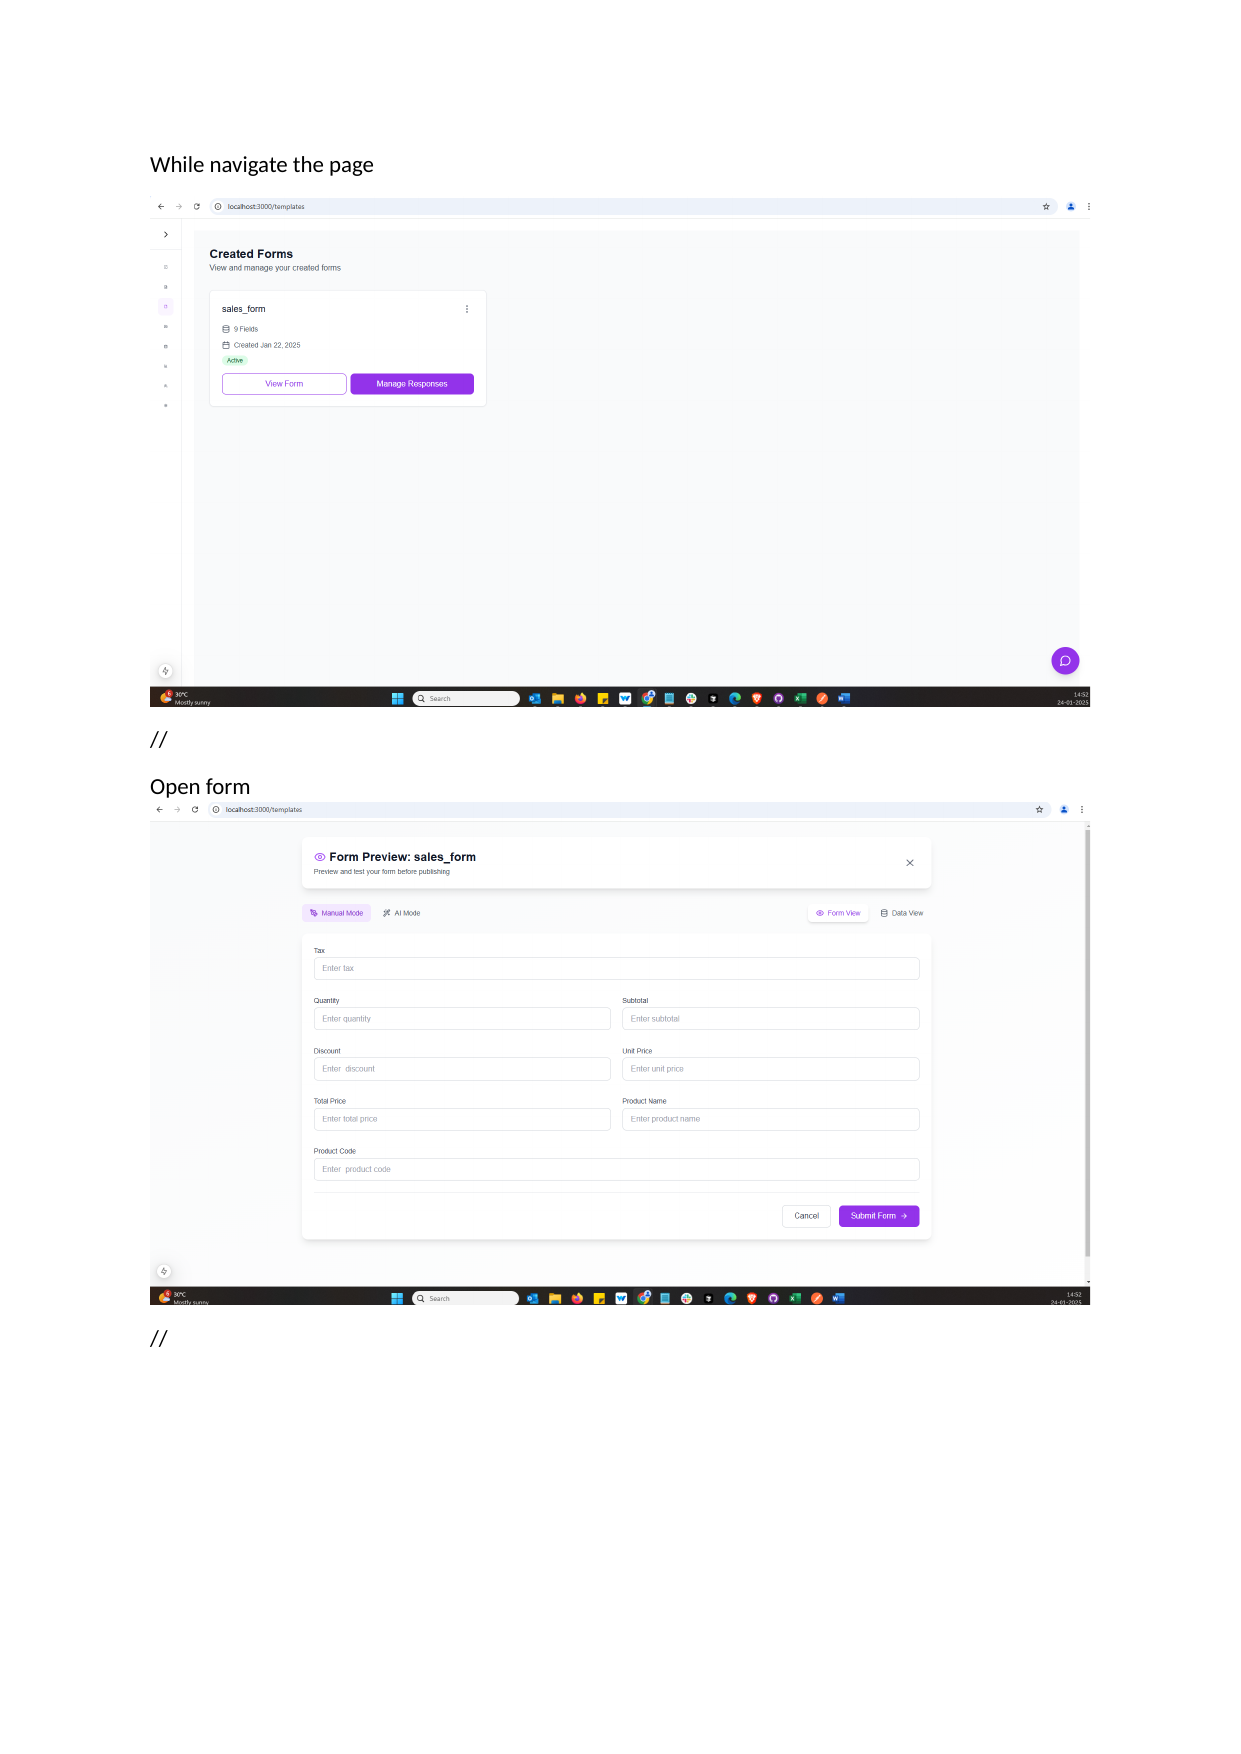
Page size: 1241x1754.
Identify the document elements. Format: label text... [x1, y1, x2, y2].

text While navigate the page [150, 150, 1090, 178]
picture [150, 196, 1091, 707]
text // [150, 726, 1090, 754]
text // [150, 1324, 1090, 1352]
text Open form [150, 772, 1090, 802]
picture [150, 802, 1091, 1305]
